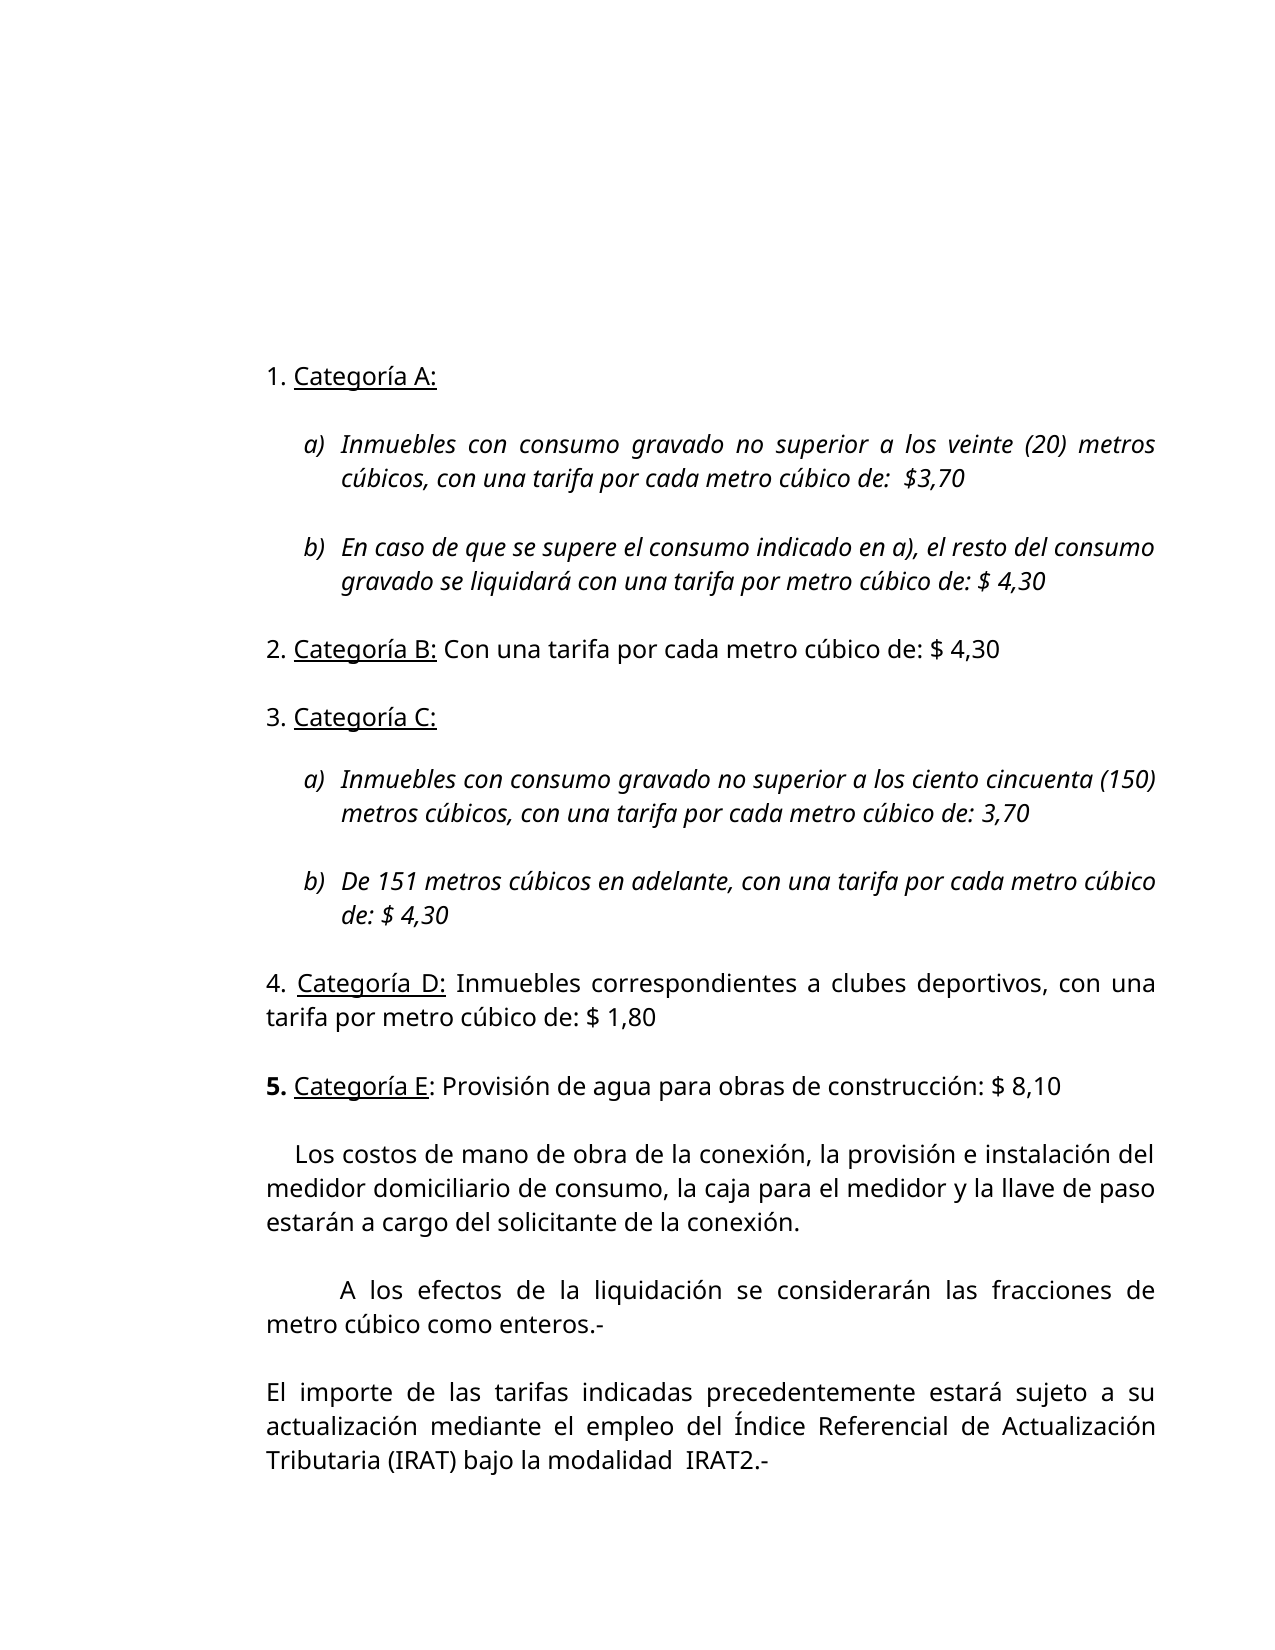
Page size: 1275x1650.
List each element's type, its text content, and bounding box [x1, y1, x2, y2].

text 2. Categoría B: Con una tarifa por cada metro cúbico de: $ 4,30 [266, 631, 1157, 666]
list Inmuebles con consumo gravado no superior a los veinte (20) metros cúbicos, con una tarifa por cada metro cúbico de: $3,70 [303, 427, 1157, 495]
list De 151 metros cúbicos en adelante, con una tarifa por cada metro cúbico de: $ 4,30 [303, 864, 1157, 932]
list Inmuebles con consumo gravado no superior a los ciento cincuenta (150) metros cúbicos, con una tarifa por cada metro cúbico de: 3,70 [303, 762, 1157, 830]
list En caso de que se supere el consumo indicado en a), el resto del consumo gravado se liquidará con una tarifa por metro cúbico de: $ 4,30 [303, 529, 1157, 597]
text Los costos de mano de obra de la conexión, la provisión e instalación del medidor domiciliario de consumo, la caja para el medidor y la llave de paso estarán a cargo del solicitante de la conexión. [266, 1136, 1157, 1238]
text 1. Categoría A: [266, 359, 1157, 393]
text 5. Categoría E: Provisión de agua para obras de construcción: $ 8,10 [266, 1068, 1157, 1102]
text 3. Categoría C: [266, 699, 1157, 734]
text 4. Categoría D: Inmuebles correspondientes a clubes deportivos, con una tarifa por metro cúbico de: $ 1,80 [266, 966, 1157, 1034]
text A los efectos de la liquidación se considerarán las fracciones de metro cúbico como enteros.- [266, 1273, 1157, 1341]
text El importe de las tarifas indicadas precedentemente estará sujeto a su actualización mediante el empleo del Índice Referencial de Actualización Tributaria (IRAT) bajo la modalidad IRAT2.- [266, 1375, 1157, 1477]
